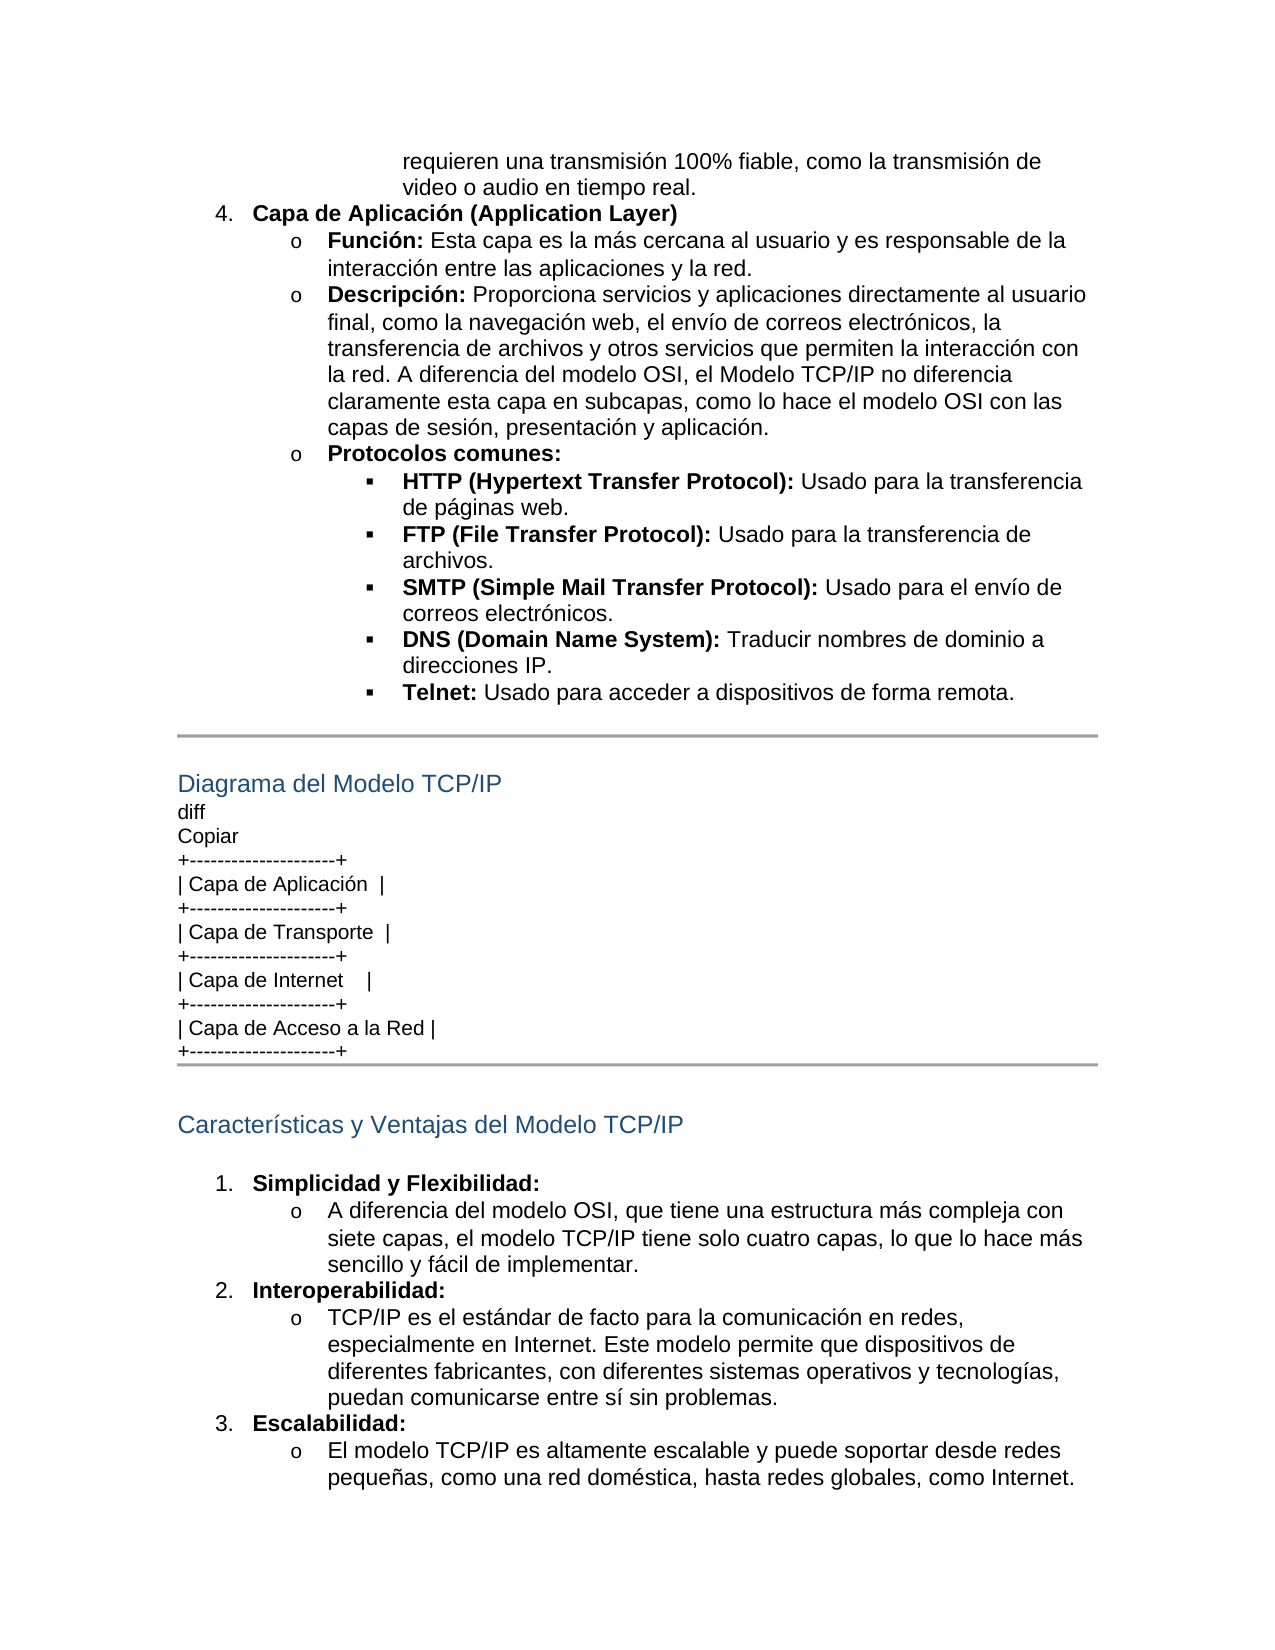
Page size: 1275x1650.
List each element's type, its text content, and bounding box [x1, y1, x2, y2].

list Interoperabilidad: [215, 1277, 1098, 1303]
list Escalabilidad: [215, 1410, 1098, 1437]
list El modelo TCP/IP es altamente escalable y puede soportar desde redes pequeñas, como una red doméstica, hasta redes globales, como Internet. [290, 1437, 1098, 1491]
list DNS (Domain Name System): Traducir nombres de dominio a direcciones IP. [365, 626, 1098, 679]
text +---------------------+ [177, 1039, 1098, 1063]
text | Capa de Acceso a la Red | [177, 1015, 1098, 1039]
list Protocolos comunes: [290, 440, 1098, 468]
list Función: Esta capa es la más cercana al usuario y es responsable de la interacción entre las aplicaciones y la red. [290, 227, 1098, 281]
text +---------------------+ [177, 896, 1098, 919]
text Copiar [177, 824, 1098, 848]
text diff [177, 800, 1098, 824]
list Descripción: Proporciona servicios y aplicaciones directamente al usuario final, como la navegación web, el envío de correos electrónicos, la transferencia de archivos y otros servicios que permiten la interacción con la red. A diferencia del modelo OSI, el Modelo TCP/IP no diferencia claramente esta capa en subcapas, como lo hace el modelo OSI con las capas de sesión, presentación y aplicación. [290, 281, 1098, 440]
text +---------------------+ [177, 991, 1098, 1015]
list FTP (File Transfer Protocol): Usado para la transferencia de archivos. [365, 521, 1098, 573]
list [365, 148, 1098, 200]
text | Capa de Aplicación | [177, 872, 1098, 896]
text | Capa de Transporte | [177, 919, 1098, 943]
subtitle Características y Ventajas del Modelo TCP/IP [177, 1110, 1098, 1139]
text | Capa de Internet | [177, 967, 1098, 991]
list A diferencia del modelo OSI, que tiene una estructura más compleja con siete capas, el modelo TCP/IP tiene solo cuatro capas, lo que lo hace más sencillo y fácil de implementar. [290, 1197, 1098, 1277]
subtitle Diagrama del Modelo TCP/IP [177, 769, 1098, 797]
text +---------------------+ [177, 943, 1098, 967]
list TCP/IP es el estándar de facto para la comunicación en redes, especialmente en Internet. Este modelo permite que dispositivos de diferentes fabricantes, con diferentes sistemas operativos y tecnologías, puedan comunicarse entre sí sin problemas. [290, 1303, 1098, 1410]
text +---------------------+ [177, 848, 1098, 872]
list Simplicidad y Flexibilidad: [215, 1170, 1098, 1197]
list Capa de Aplicación (Application Layer) [215, 200, 1098, 227]
list SMTP (Simple Mail Transfer Protocol): Usado para el envío de correos electrónicos. [365, 573, 1098, 626]
list Telnet: Usado para acceder a dispositivos de forma remota. [365, 679, 1098, 705]
list HTTP (Hypertext Transfer Protocol): Usado para la transferencia de páginas web. [365, 468, 1098, 521]
